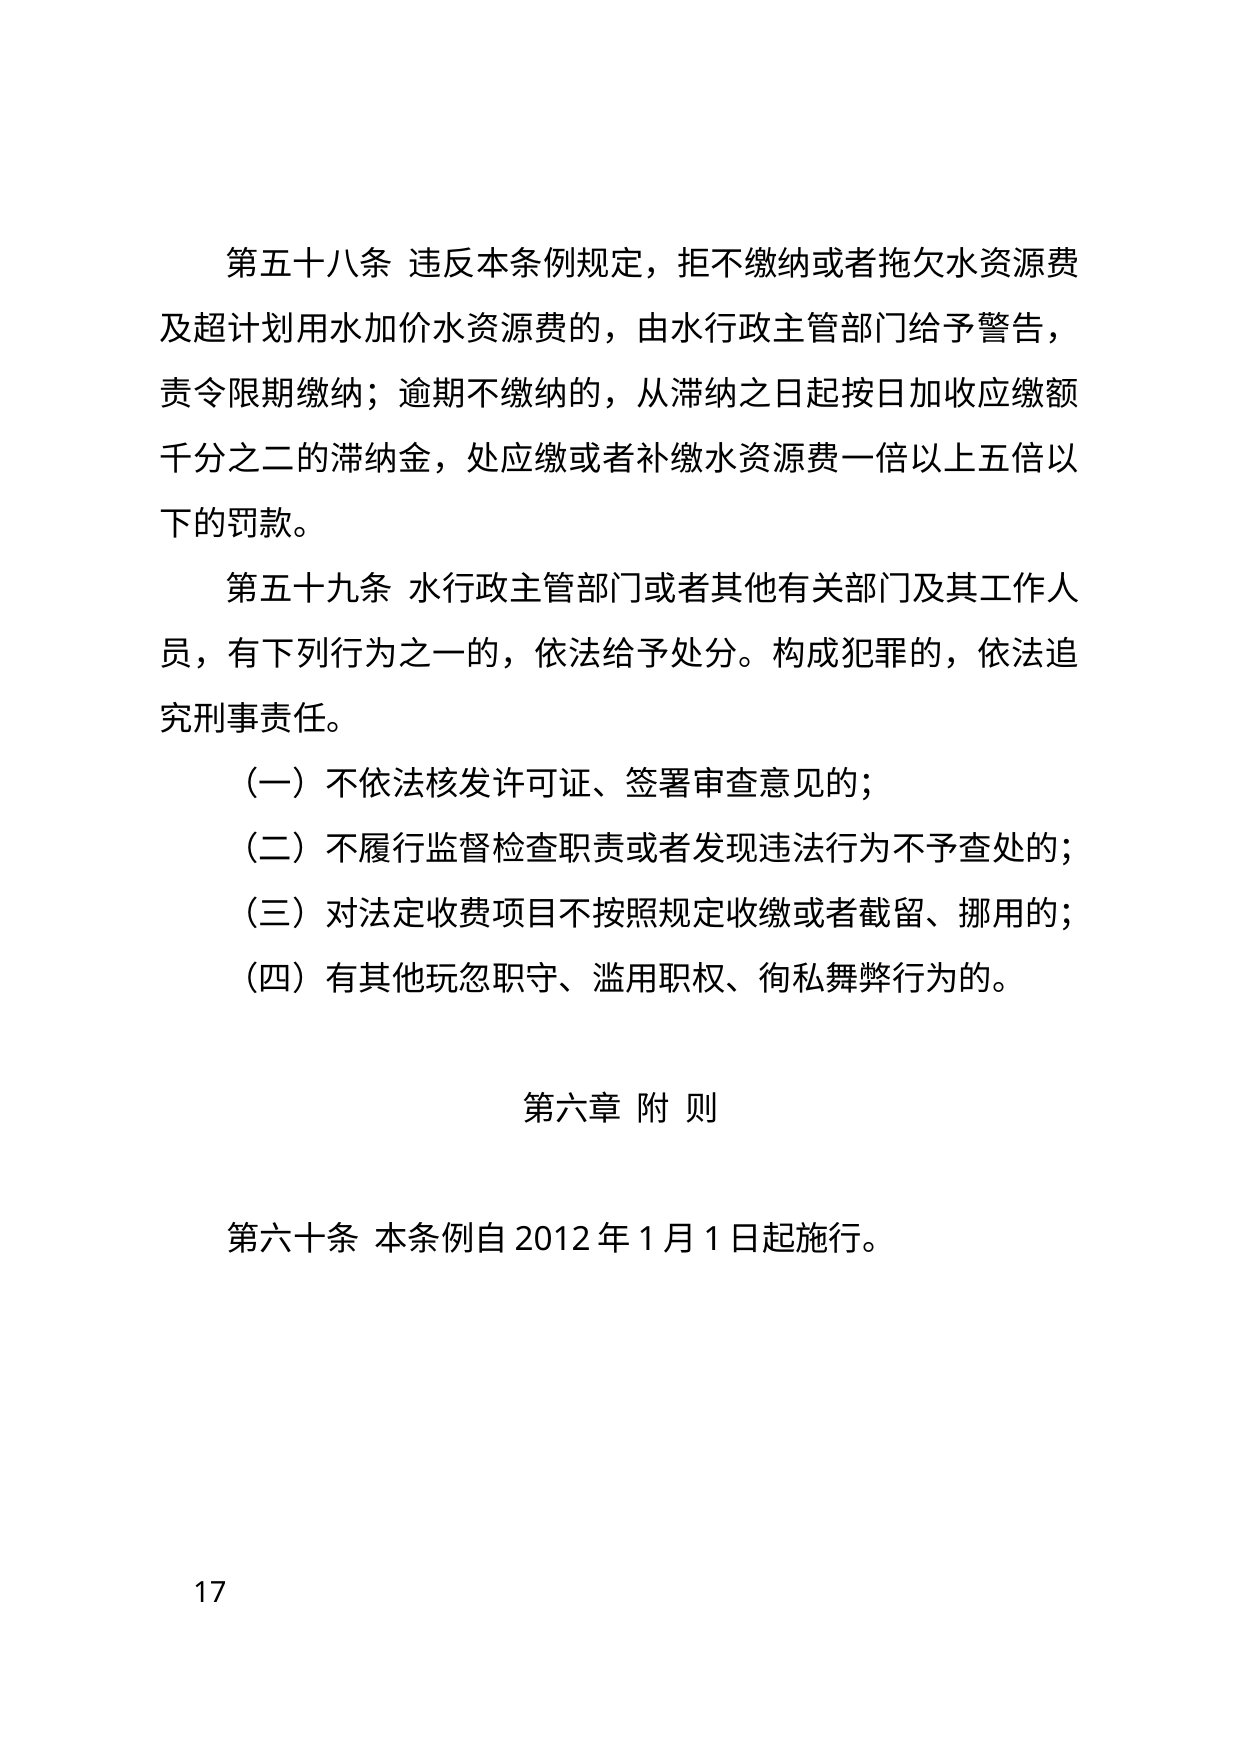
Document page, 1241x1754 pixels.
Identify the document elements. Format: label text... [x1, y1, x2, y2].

text 第五十九条 水行政主管部门或者其他有关部门及其工作人员，有下列行为之一的，依法给予处分。构成犯罪的，依法追究刑事责任。 [159, 553, 1081, 748]
text 第六十条 本条例自2012年1月1日起施行。 [159, 1203, 1081, 1268]
text 第五十八条 违反本条例规定，拒不缴纳或者拖欠水资源费及超计划用水加价水资源费的，由水行政主管部门给予警告，责令限期缴纳；逾期不缴纳的，从滞纳之日起按日加收应缴额千分之二的滞纳金，处应缴或者补缴水资源费一倍以上五倍以下的罚款。 [159, 228, 1081, 553]
text （三）对法定收费项目不按照规定收缴或者截留、挪用的； [159, 878, 1081, 943]
text （四）有其他玩忽职守、滥用职权、徇私舞弊行为的。 [159, 943, 1081, 1008]
text 第六章 附 则 [159, 1073, 1081, 1138]
text （一）不依法核发许可证、签署审查意见的； [159, 748, 1081, 813]
text （二）不履行监督检查职责或者发现违法行为不予查处的； [159, 813, 1081, 878]
